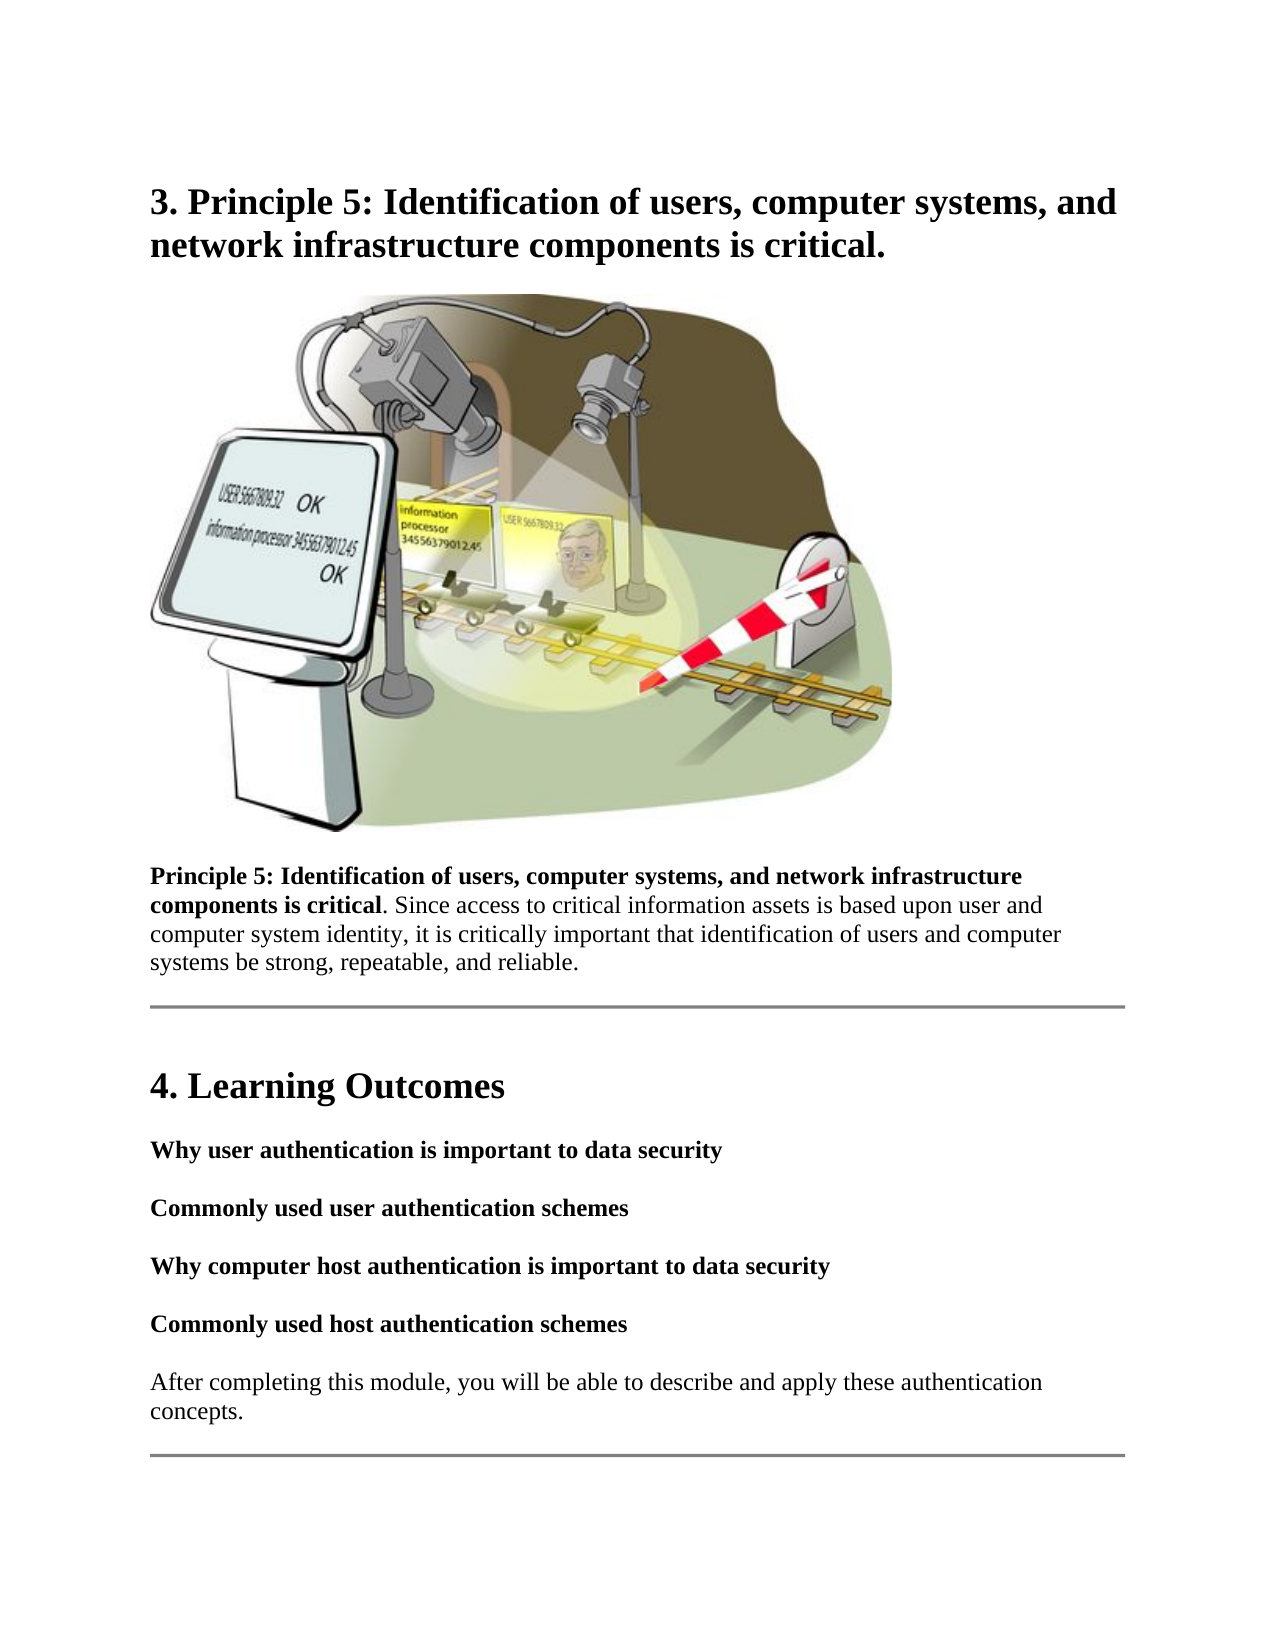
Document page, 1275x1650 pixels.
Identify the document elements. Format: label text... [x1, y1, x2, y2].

picture [150, 294, 893, 832]
subtitle 3. Principle 5: Identification of users, computer systems, and network infrastructure components is critical. [150, 179, 1125, 265]
text Commonly used user authentication schemes [150, 1193, 1125, 1222]
text After completing this module, you will be able to describe and apply these authentication concepts. [150, 1367, 1125, 1425]
subtitle 4. Learning Outcomes [150, 1063, 1125, 1106]
text Principle 5: Identification of users, computer systems, and network infrastructure components is critical. Since access to critical information assets is based upon user and computer system identity, it is critically important that identification of users and computer systems be strong, repeatable, and reliable. [150, 861, 1125, 976]
text Why user authentication is important to data security [150, 1136, 1125, 1164]
text Why computer host authentication is important to data security [150, 1251, 1125, 1280]
text Commonly used host authentication schemes [150, 1309, 1125, 1338]
